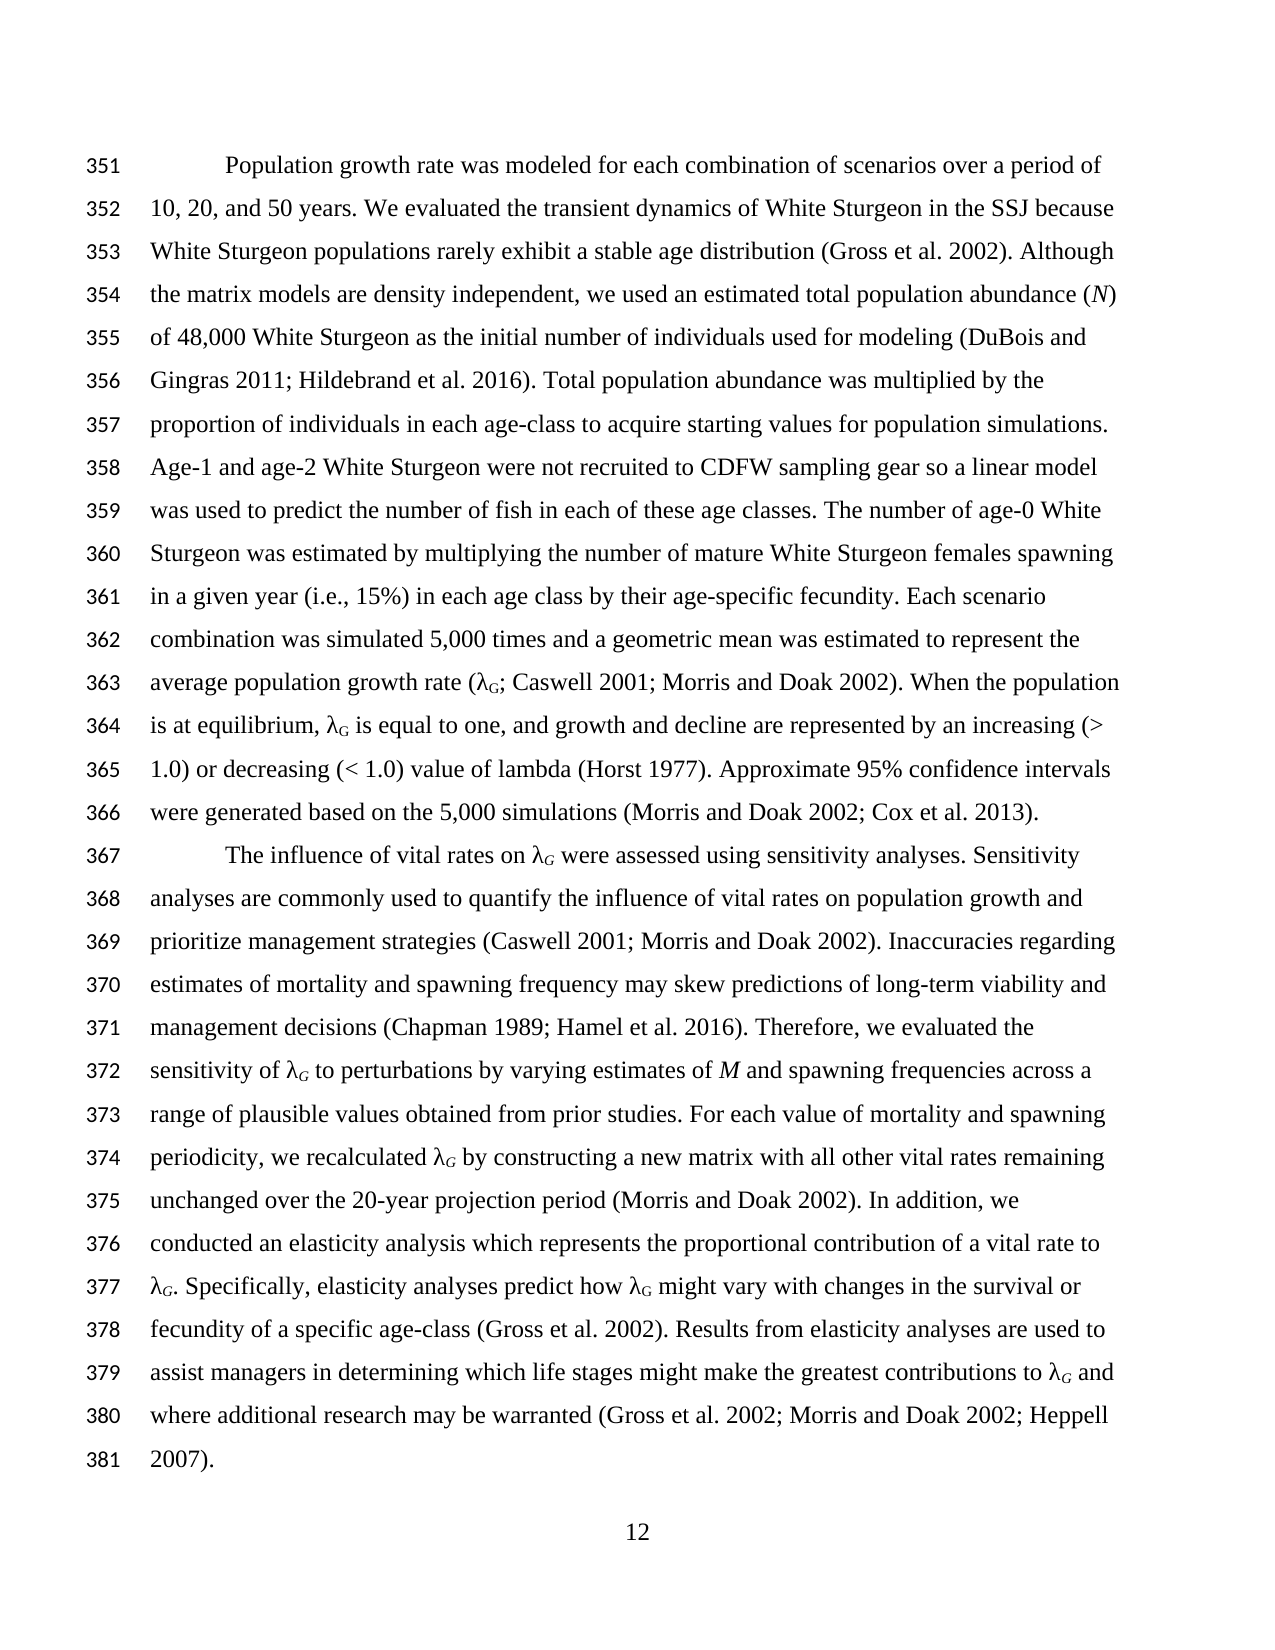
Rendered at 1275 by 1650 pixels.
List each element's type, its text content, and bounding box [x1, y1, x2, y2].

text Population growth rate was modeled for each combination of scenarios over a period of 10, 20, and 50 years. We evaluated the transient dynamics of White Sturgeon in the SSJ because White Sturgeon populations rarely exhibit a stable age distribution (Gross et al. 2002). Although the matrix models are density independent, we used an estimated total population abundance (N) of 48,000 White Sturgeon as the initial number of individuals used for modeling (DuBois and Gingras 2011; Hildebrand et al. 2016). Total population abundance was multiplied by the proportion of individuals in each age-class to acquire starting values for population simulations. Age-1 and age-2 White Sturgeon were not recruited to CDFW sampling gear so a linear model was used to predict the number of fish in each of these age classes. The number of age-0 White Sturgeon was estimated by multiplying the number of mature White Sturgeon females spawning in a given year (i.e., 15%) in each age class by their age-specific fecundity. Each scenario combination was simulated 5,000 times and a geometric mean was estimated to represent the average population growth rate (λG; Caswell 2001; Morris and Doak 2002). When the population is at equilibrium, λG is equal to one, and growth and decline are represented by an increasing (> 1.0) or decreasing (< 1.0) value of lambda (Horst 1977). Approximate 95% confidence intervals were generated based on the 5,000 simulations (Morris and Doak 2002; Cox et al. 2013). [150, 150, 1125, 826]
text The influence of vital rates on λG were assessed using sensitivity analyses. Sensitivity analyses are commonly used to quantify the influence of vital rates on population growth and prioritize management strategies (Caswell 2001; Morris and Doak 2002). Inaccuracies regarding estimates of mortality and spawning frequency may skew predictions of long-term viability and management decisions (Chapman 1989; Hamel et al. 2016). Therefore, we evaluated the sensitivity of λG to perturbations by varying estimates of M and spawning frequencies across a range of plausible values obtained from prior studies. For each value of mortality and spawning periodicity, we recalculated λG by constructing a new matrix with all other vital rates remaining unchanged over the 20-year projection period (Morris and Doak 2002). In addition, we conducted an elasticity analysis which represents the proportional contribution of a vital rate to λG. Specifically, elasticity analyses predict how λG might vary with changes in the survival or fecundity of a specific age-class (Gross et al. 2002). Results from elasticity analyses are used to assist managers in determining which life stages might make the greatest contributions to λG and where additional research may be warranted (Gross et al. 2002; Morris and Doak 2002; Heppell 2007). [150, 840, 1125, 1472]
